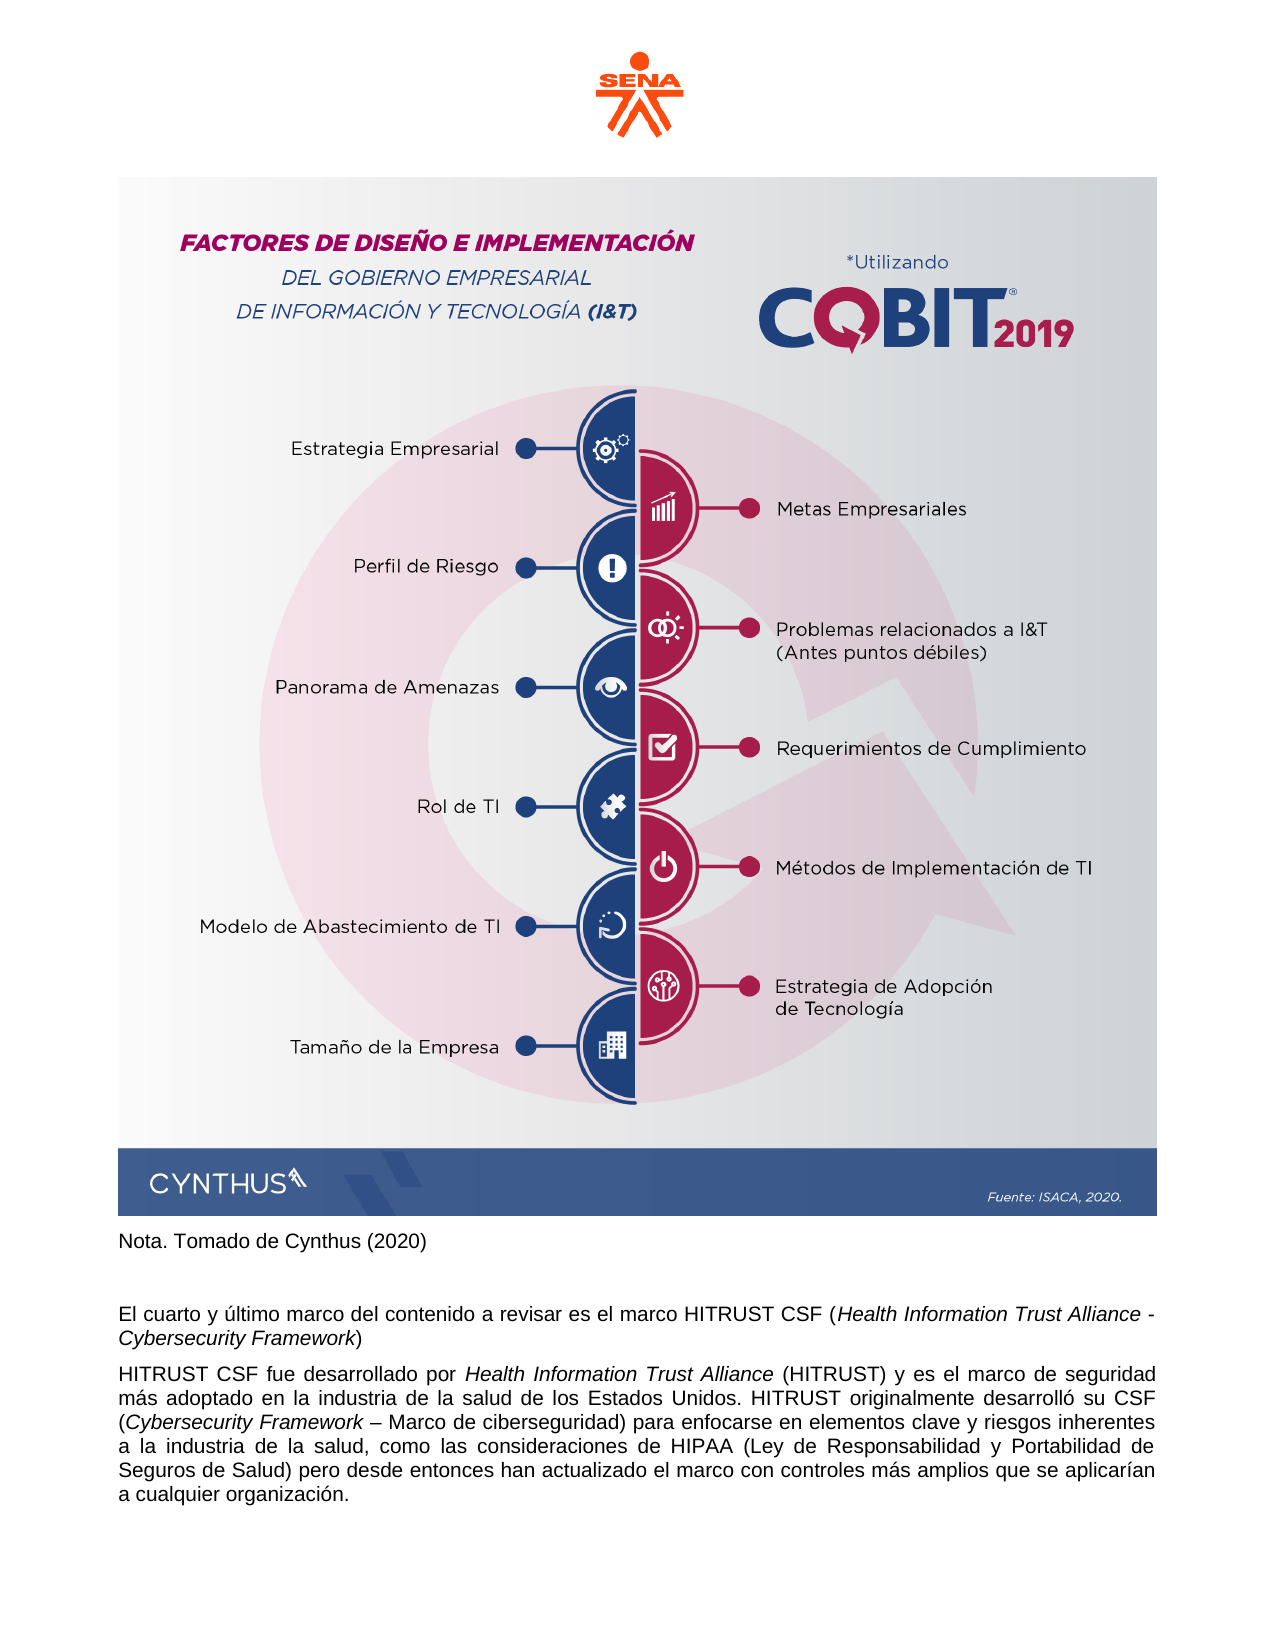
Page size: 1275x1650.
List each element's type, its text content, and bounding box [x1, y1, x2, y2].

picture [118, 177, 1157, 1216]
picture [585, 48, 690, 142]
text El cuarto y último marco del contenido a revisar es el marco HITRUST CSF (Health Information Trust Alliance - Cybersecurity Framework) [118, 1301, 1157, 1349]
text HITRUST CSF fue desarrollado por Health Information Trust Alliance (HITRUST) y es el marco de seguridad más adoptado en la industria de la salud de los Estados Unidos. HITRUST originalmente desarrolló su CSF (Cybersecurity Framework – Marco de ciberseguridad) para enfocarse en elementos clave y riesgos inherentes a la industria de la salud, como las consideraciones de HIPAA (Ley de Responsabilidad y Portabilidad de Seguros de Salud) pero desde entonces han actualizado el marco con controles más amplios que se aplicarían a cualquier organización. [118, 1362, 1157, 1506]
text Nota. Tomado de Cynthus (2020) [118, 1228, 1157, 1252]
